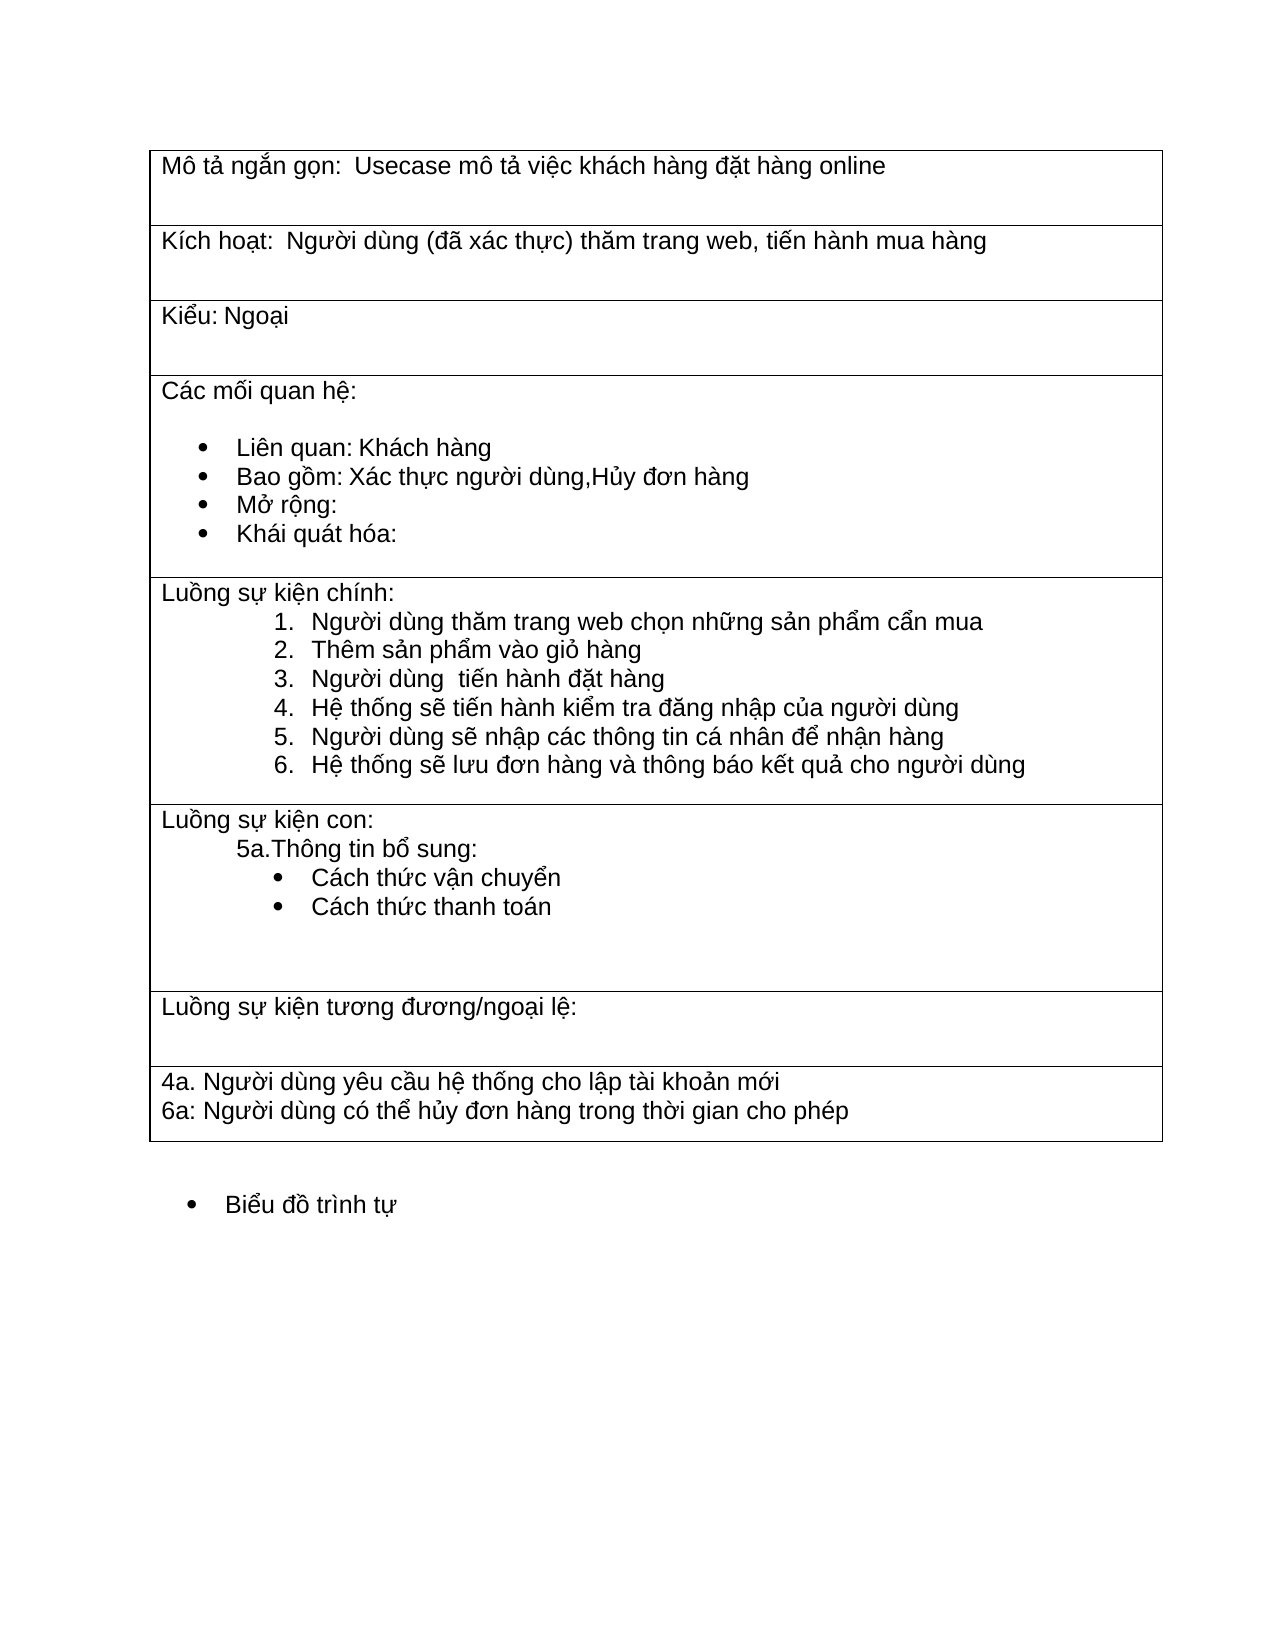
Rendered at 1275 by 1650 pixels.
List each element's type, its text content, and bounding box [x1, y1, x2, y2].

list Biểu đồ trình tự [187, 1189, 1125, 1218]
table_cell Luồng sự kiện con: 5a.Thông tin bổ sung: Cách thức vận chuyển Cách thức thanh toán [151, 805, 1162, 991]
table_cell Luồng sự kiện chính: Người dùng thăm trang web chọn những sản phẩm cẩn mua Thêm sản phẩm vào giỏ hàng Người dùng tiến hành đặt hàng Hệ thống sẽ tiến hành kiểm tra đăng nhập của người dùng Người dùng sẽ nhập các thông tin cá nhân để nhận hàng Hệ thống sẽ lưu đơn hàng và thông báo kết quả cho người dùng [151, 578, 1162, 804]
table_cell 4a. Người dùng yêu cầu hệ thống cho lập tài khoản mới 6a: Người dùng có thể hủy đơn hàng trong thời gian cho phép [151, 1067, 1162, 1141]
table_cell Kiểu: Ngoại [151, 301, 1162, 375]
table_cell Các mối quan hệ: Liên quan: Khách hàng Bao gồm: Xác thực người dùng,Hủy đơn hàng Mở rộng: Khái quát hóa: [151, 376, 1162, 577]
table_cell Luồng sự kiện tương đương/ngoại lệ: [151, 992, 1162, 1066]
table_cell Kích hoạt: Người dùng (đã xác thực) thăm trang web, tiến hành mua hàng [151, 226, 1162, 300]
table_cell Mô tả ngắn gọn: Usecase mô tả việc khách hàng đặt hàng online [151, 151, 1162, 225]
